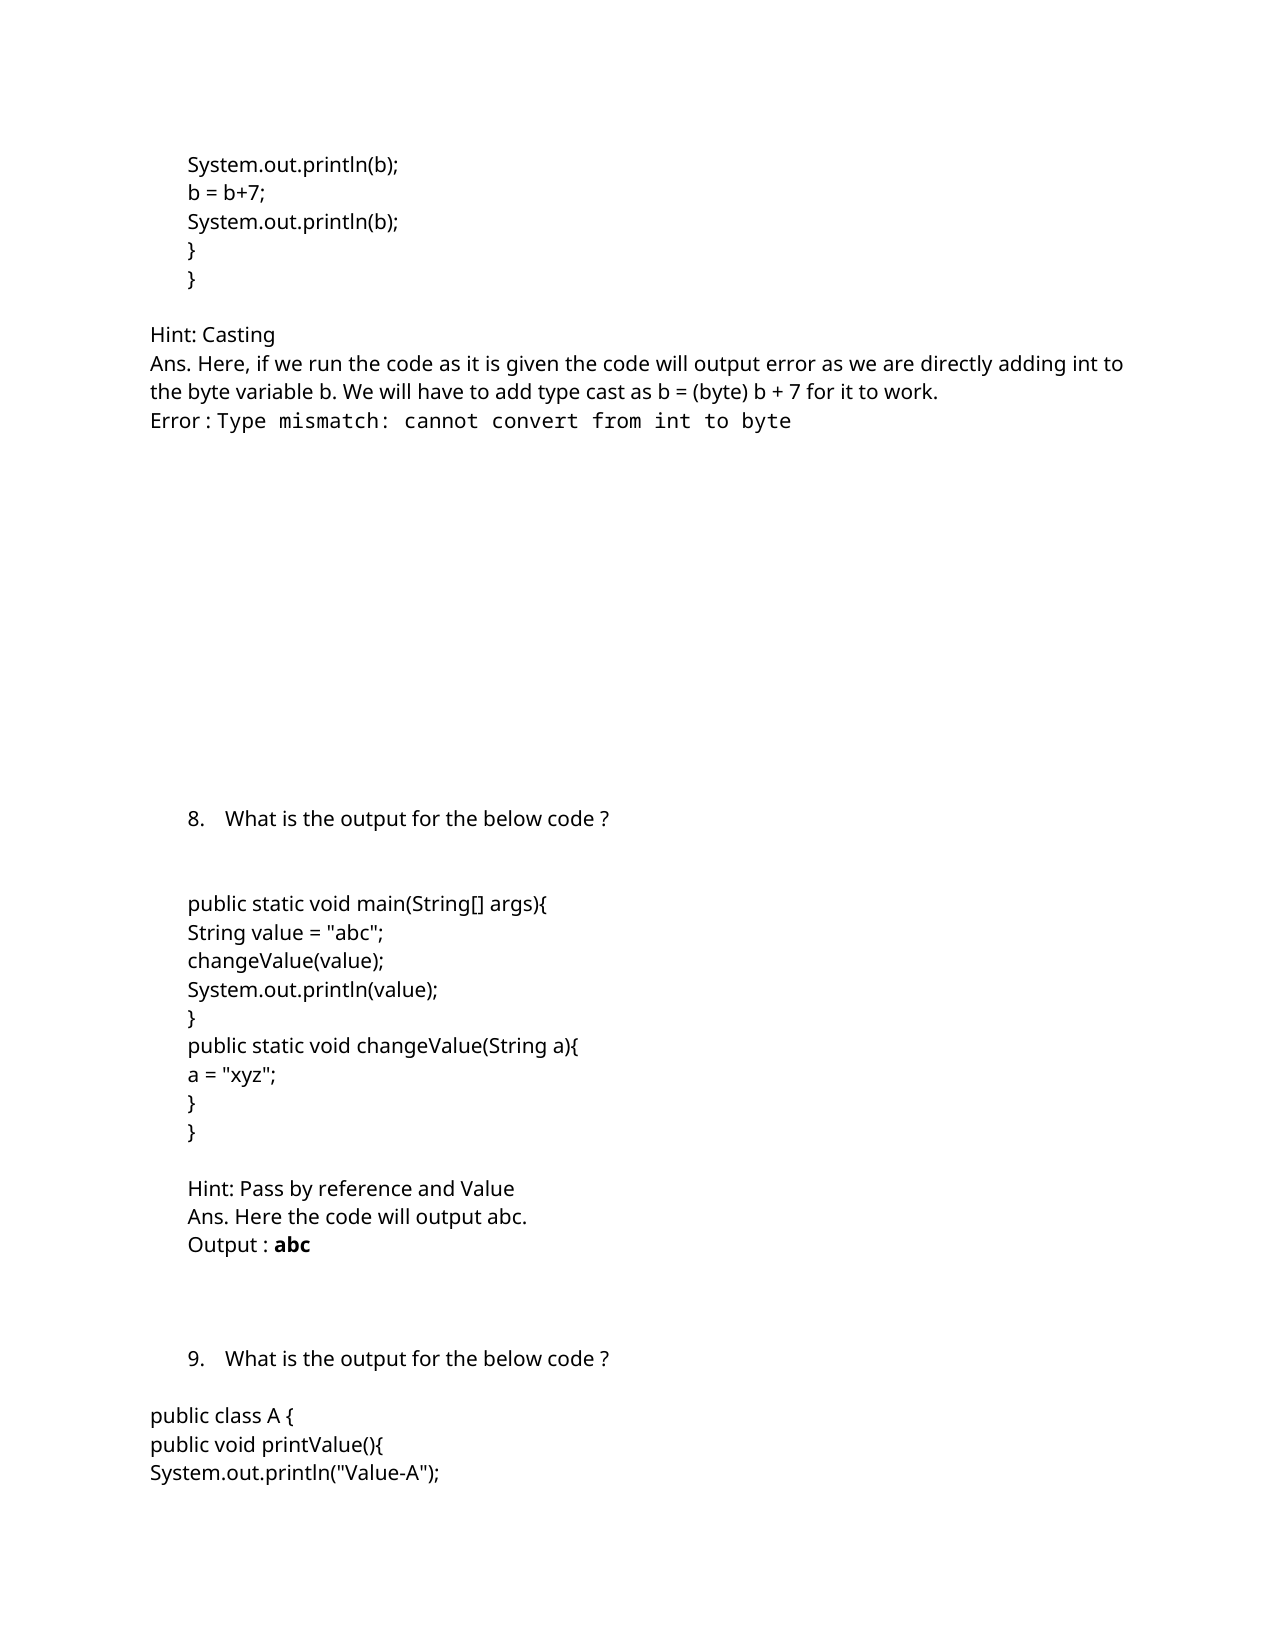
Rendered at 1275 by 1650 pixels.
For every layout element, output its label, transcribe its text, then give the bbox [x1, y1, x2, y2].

text } [187, 235, 1125, 264]
text public void printValue(){ [150, 1430, 1125, 1458]
text System.out.println(b); [187, 207, 1125, 235]
text System.out.println(b); [187, 150, 1125, 178]
text public class A { [150, 1401, 1125, 1430]
text } [187, 264, 1125, 292]
text } [187, 1003, 1125, 1032]
text String value = "abc"; [187, 918, 1125, 946]
text System.out.println("Value-A"); [150, 1458, 1125, 1487]
list What is the output for the below code ? [187, 1344, 1125, 1373]
text Ans. Here the code will output abc. [187, 1202, 1125, 1231]
text Output : abc [187, 1231, 1125, 1259]
text Ans. Here, if we run the code as it is given the code will output error as we are directly adding int to the byte variable b. We will have to add type cast as b = (byte) b + 7 for it to work. [150, 349, 1125, 406]
text Error : Type mismatch: cannot convert from int to byte [150, 406, 1125, 434]
list What is the output for the below code ? [187, 804, 1125, 832]
text b = b+7; [187, 178, 1125, 207]
text a = "xyz"; [187, 1060, 1125, 1088]
text System.out.println(value); [187, 975, 1125, 1003]
text } [187, 1088, 1125, 1117]
text Hint: Pass by reference and Value [187, 1174, 1125, 1202]
text changeValue(value); [187, 946, 1125, 975]
text Hint: Casting [150, 321, 1125, 349]
text public static void changeValue(String a){ [187, 1032, 1125, 1060]
text } [187, 1117, 1125, 1145]
text public static void main(String[] args){ [187, 889, 1125, 918]
